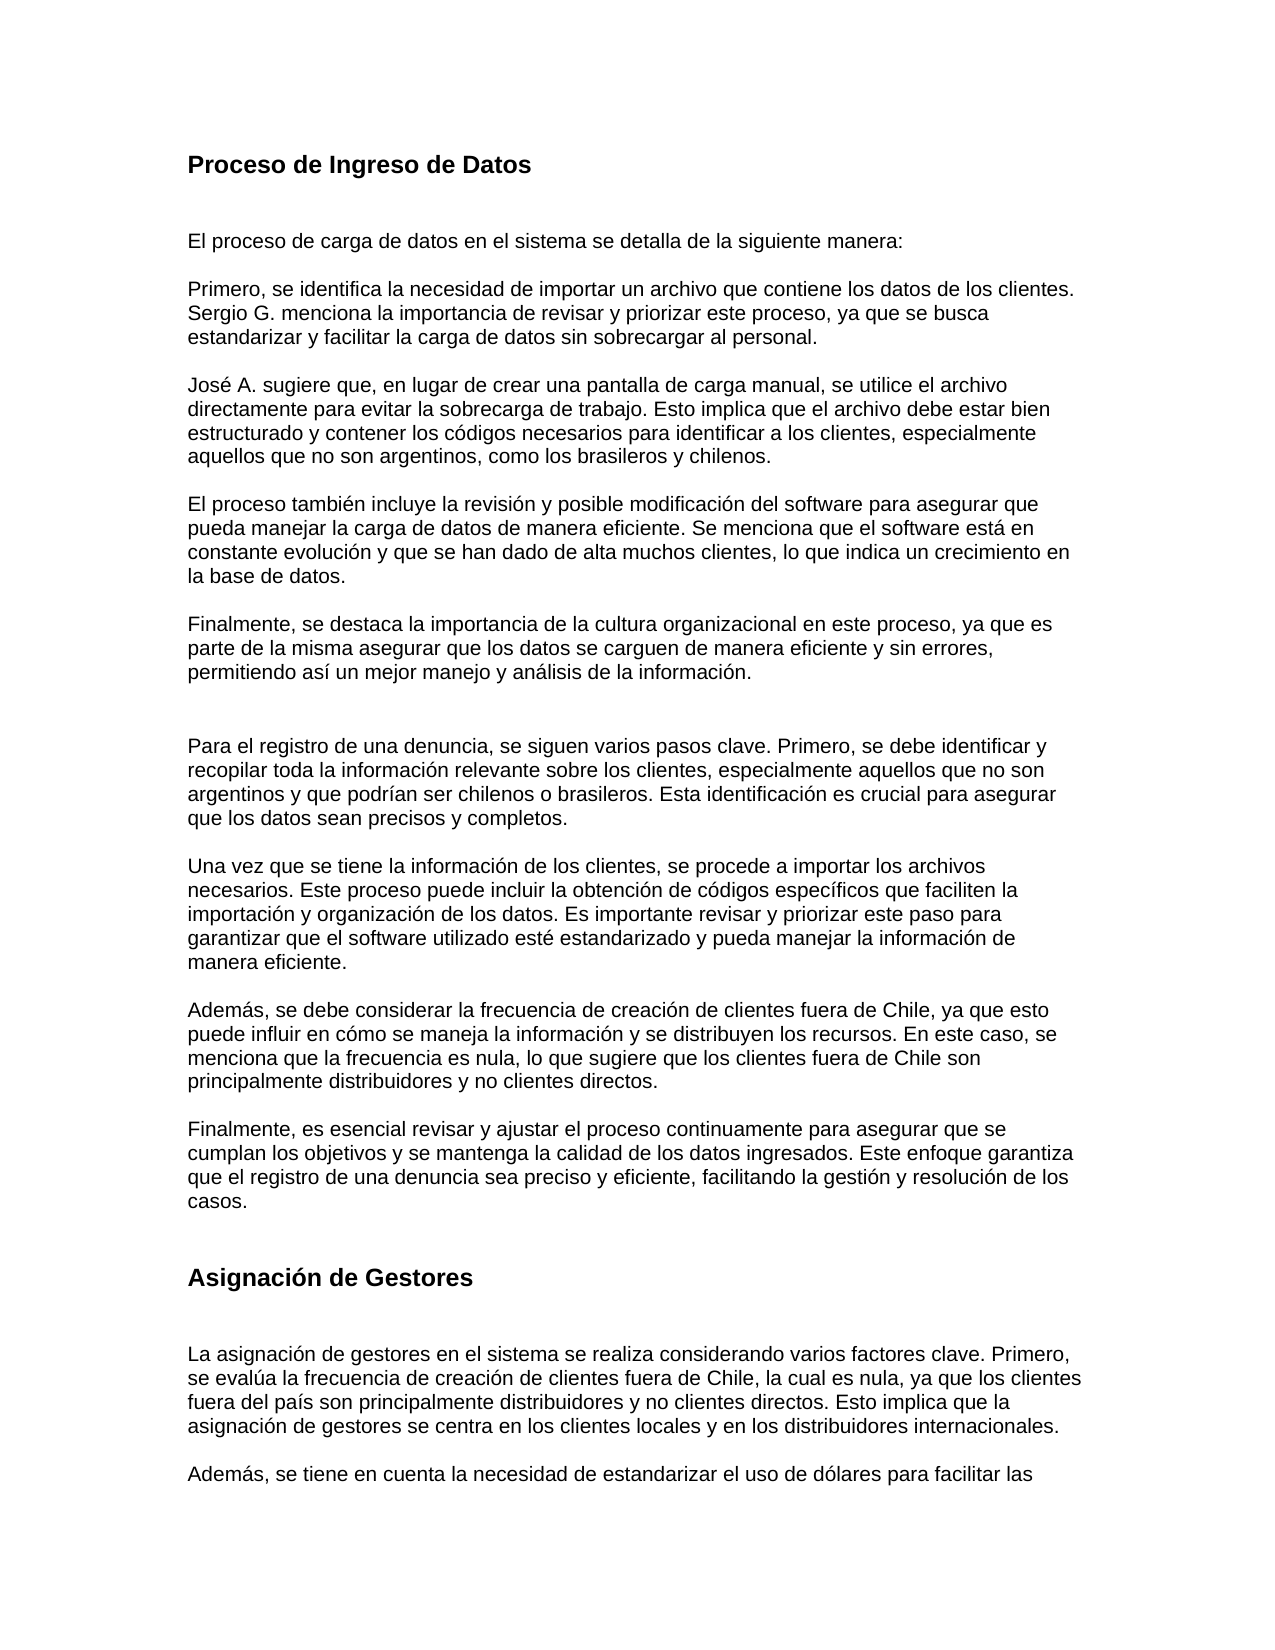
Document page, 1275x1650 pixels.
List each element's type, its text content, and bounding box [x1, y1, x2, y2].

text Proceso de Ingreso de Datos [187, 150, 1087, 179]
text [187, 1342, 1087, 1486]
text El proceso de carga de datos en el sistema se detalla de la siguiente manera: Primero, se identifica la necesidad de importar un archivo que contiene los datos de los clientes. Sergio G. menciona la importancia de revisar y priorizar este proceso, ya que se busca estandarizar y facilitar la carga de datos sin sobrecargar al personal. José A. sugiere que, en lugar de crear una pantalla de carga manual, se utilice el archivo directamente para evitar la sobrecarga de trabajo. Esto implica que el archivo debe estar bien estructurado y contener los códigos necesarios para identificar a los clientes, especialmente aquellos que no son argentinos, como los brasileros y chilenos. El proceso también incluye la revisión y posible modificación del software para asegurar que pueda manejar la carga de datos de manera eficiente. Se menciona que el software está en constante evolución y que se han dado de alta muchos clientes, lo que indica un crecimiento en la base de datos. Finalmente, se destaca la importancia de la cultura organizacional en este proceso, ya que es parte de la misma asegurar que los datos se carguen de manera eficiente y sin errores, permitiendo así un mejor manejo y análisis de la información. [187, 229, 1087, 684]
text Asignación de Gestores [187, 1263, 1087, 1292]
text Para el registro de una denuncia, se siguen varios pasos clave. Primero, se debe identificar y recopilar toda la información relevante sobre los clientes, especialmente aquellos que no son argentinos y que podrían ser chilenos o brasileros. Esta identificación es crucial para asegurar que los datos sean precisos y completos. Una vez que se tiene la información de los clientes, se procede a importar los archivos necesarios. Este proceso puede incluir la obtención de códigos específicos que faciliten la importación y organización de los datos. Es importante revisar y priorizar este paso para garantizar que el software utilizado esté estandarizado y pueda manejar la información de manera eficiente. Además, se debe considerar la frecuencia de creación de clientes fuera de Chile, ya que esto puede influir en cómo se maneja la información y se distribuyen los recursos. En este caso, se menciona que la frecuencia es nula, lo que sugiere que los clientes fuera de Chile son principalmente distribuidores y no clientes directos. Finalmente, es esencial revisar y ajustar el proceso continuamente para asegurar que se cumplan los objetivos y se mantenga la calidad de los datos ingresados. Este enfoque garantiza que el registro de una denuncia sea preciso y eficiente, facilitando la gestión y resolución de los casos. [187, 734, 1087, 1213]
